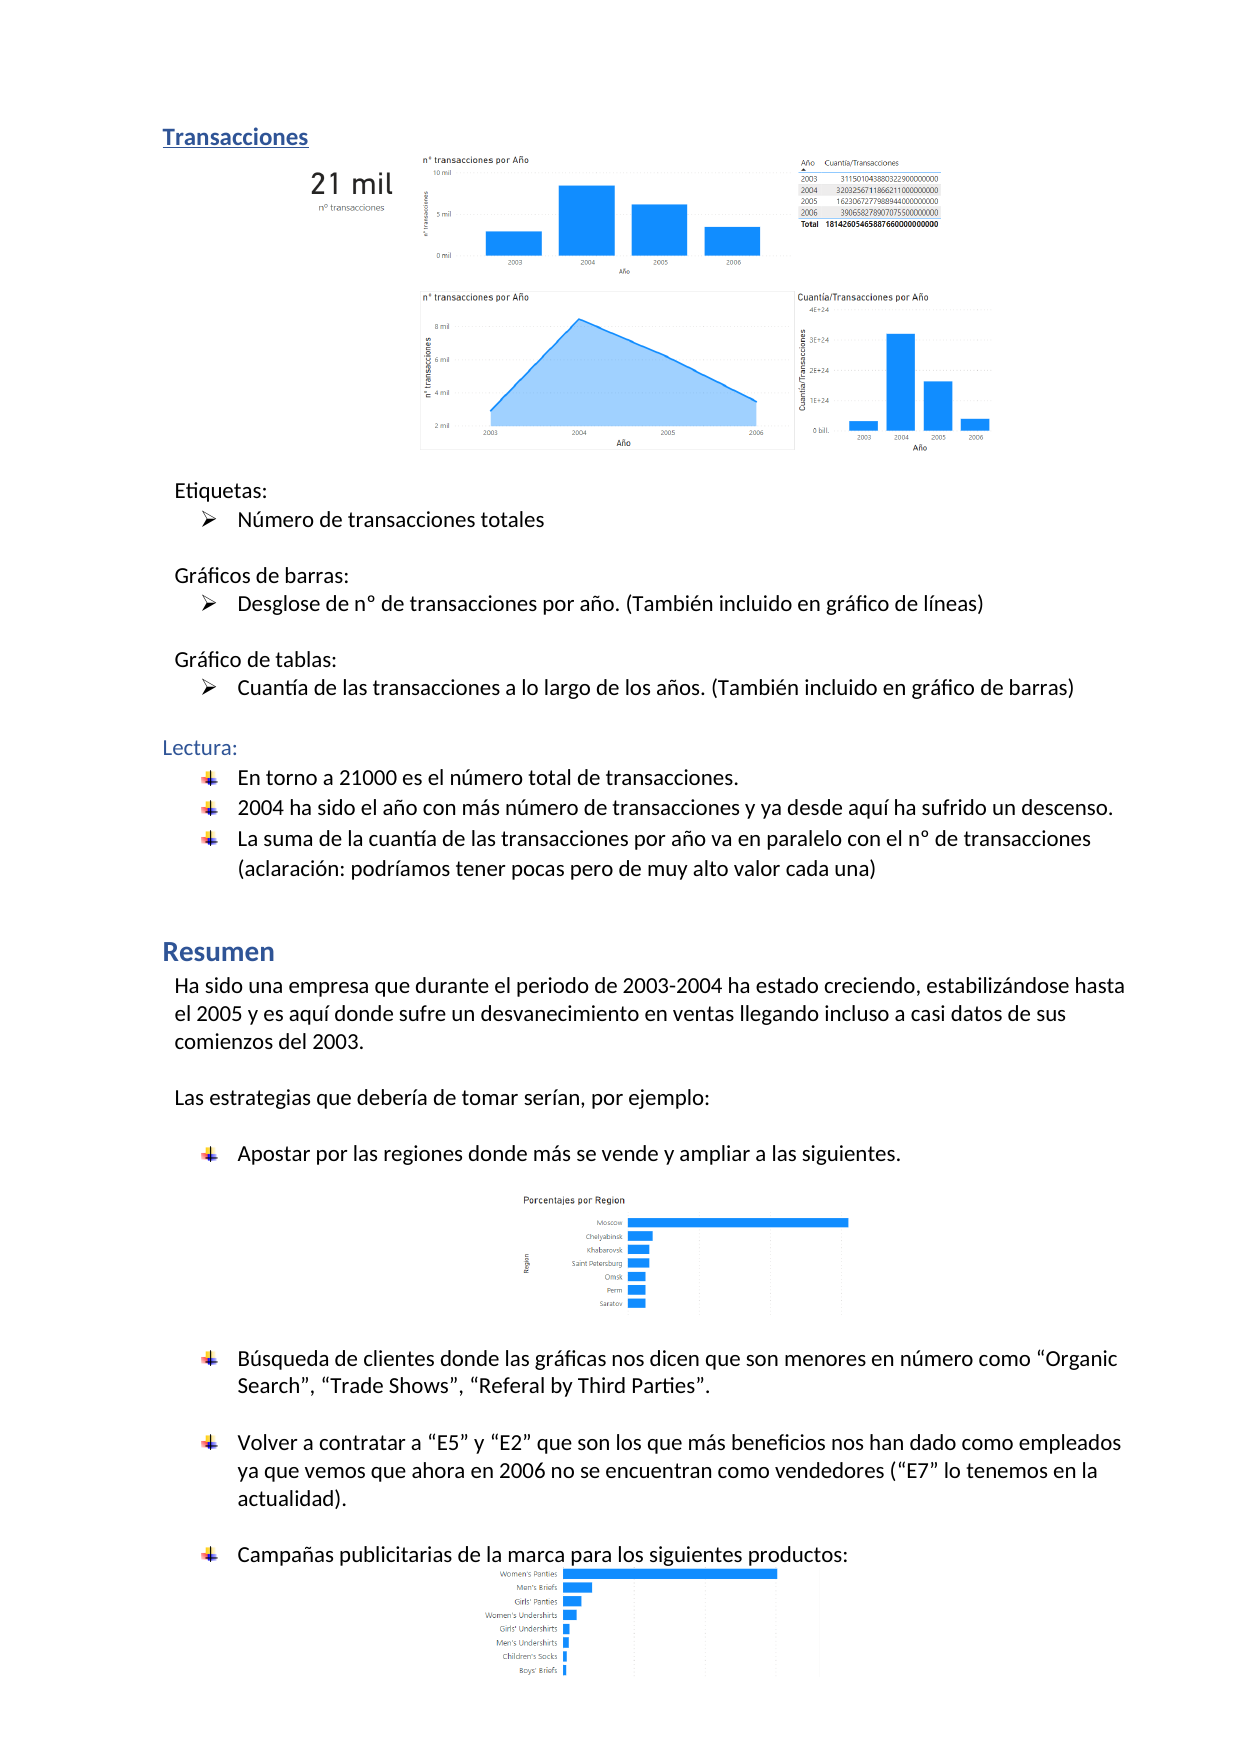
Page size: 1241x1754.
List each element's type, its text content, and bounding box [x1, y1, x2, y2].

list La suma de la cuantía de las transacciones por año va en paralelo con el nº de transacciones (aclaración: podríamos tener pocas pero de muy alto valor cada una) [200, 824, 1137, 882]
text Ha sido una empresa que durante el periodo de 2003-2004 ha estado creciendo, estabilizándose hasta el 2005 y es aquí donde sufre un desvanecimiento en ventas llegando incluso a casi datos de sus comienzos del 2003. [174, 971, 1137, 1055]
picture [307, 153, 993, 458]
list Búsqueda de clientes donde las gráficas nos dicen que son menores en número como “Organic Search”, “Trade Shows”, “Referal by Third Parties”. [200, 1344, 1137, 1400]
picture [201, 829, 218, 846]
picture [201, 1145, 218, 1162]
subtitle Transacciones [162, 121, 1137, 151]
list Número de transacciones totales [200, 505, 1137, 533]
picture [520, 1195, 854, 1316]
subtitle Lectura: [162, 733, 1137, 761]
list Apostar por las regiones donde más se vende y ampliar a las siguientes. [200, 1139, 1137, 1167]
picture [201, 799, 218, 816]
list En torno a 21000 es el número total de transacciones. [200, 763, 1137, 791]
list Volver a contratar a “E5” y “E2” que son los que más beneficios nos han dado como empleados ya que vemos que ahora en 2006 no se encuentran como vendedores (“E7” lo tenemos en la actualidad). [200, 1428, 1137, 1512]
picture [480, 1567, 820, 1677]
text Gráficos de barras: [174, 561, 1137, 589]
picture [201, 1349, 218, 1366]
list 2004 ha sido el año con más número de transacciones y ya desde aquí ha sufrido un descenso. [200, 793, 1137, 821]
text Las estrategias que debería de tomar serían, por ejemplo: [174, 1083, 1137, 1111]
text Etiquetas: [174, 477, 1137, 505]
picture [201, 769, 218, 786]
list Cuantía de las transacciones a lo largo de los años. (También incluido en gráfico de barras) [200, 673, 1137, 701]
list Desglose de nº de transacciones por año. (También incluido en gráfico de líneas) [200, 589, 1137, 617]
text Gráfico de tablas: [174, 645, 1137, 673]
subtitle Resumen [162, 933, 1137, 968]
picture [201, 1545, 218, 1562]
picture [201, 1433, 218, 1450]
list Campañas publicitarias de la marca para los siguientes productos: [200, 1540, 1137, 1568]
